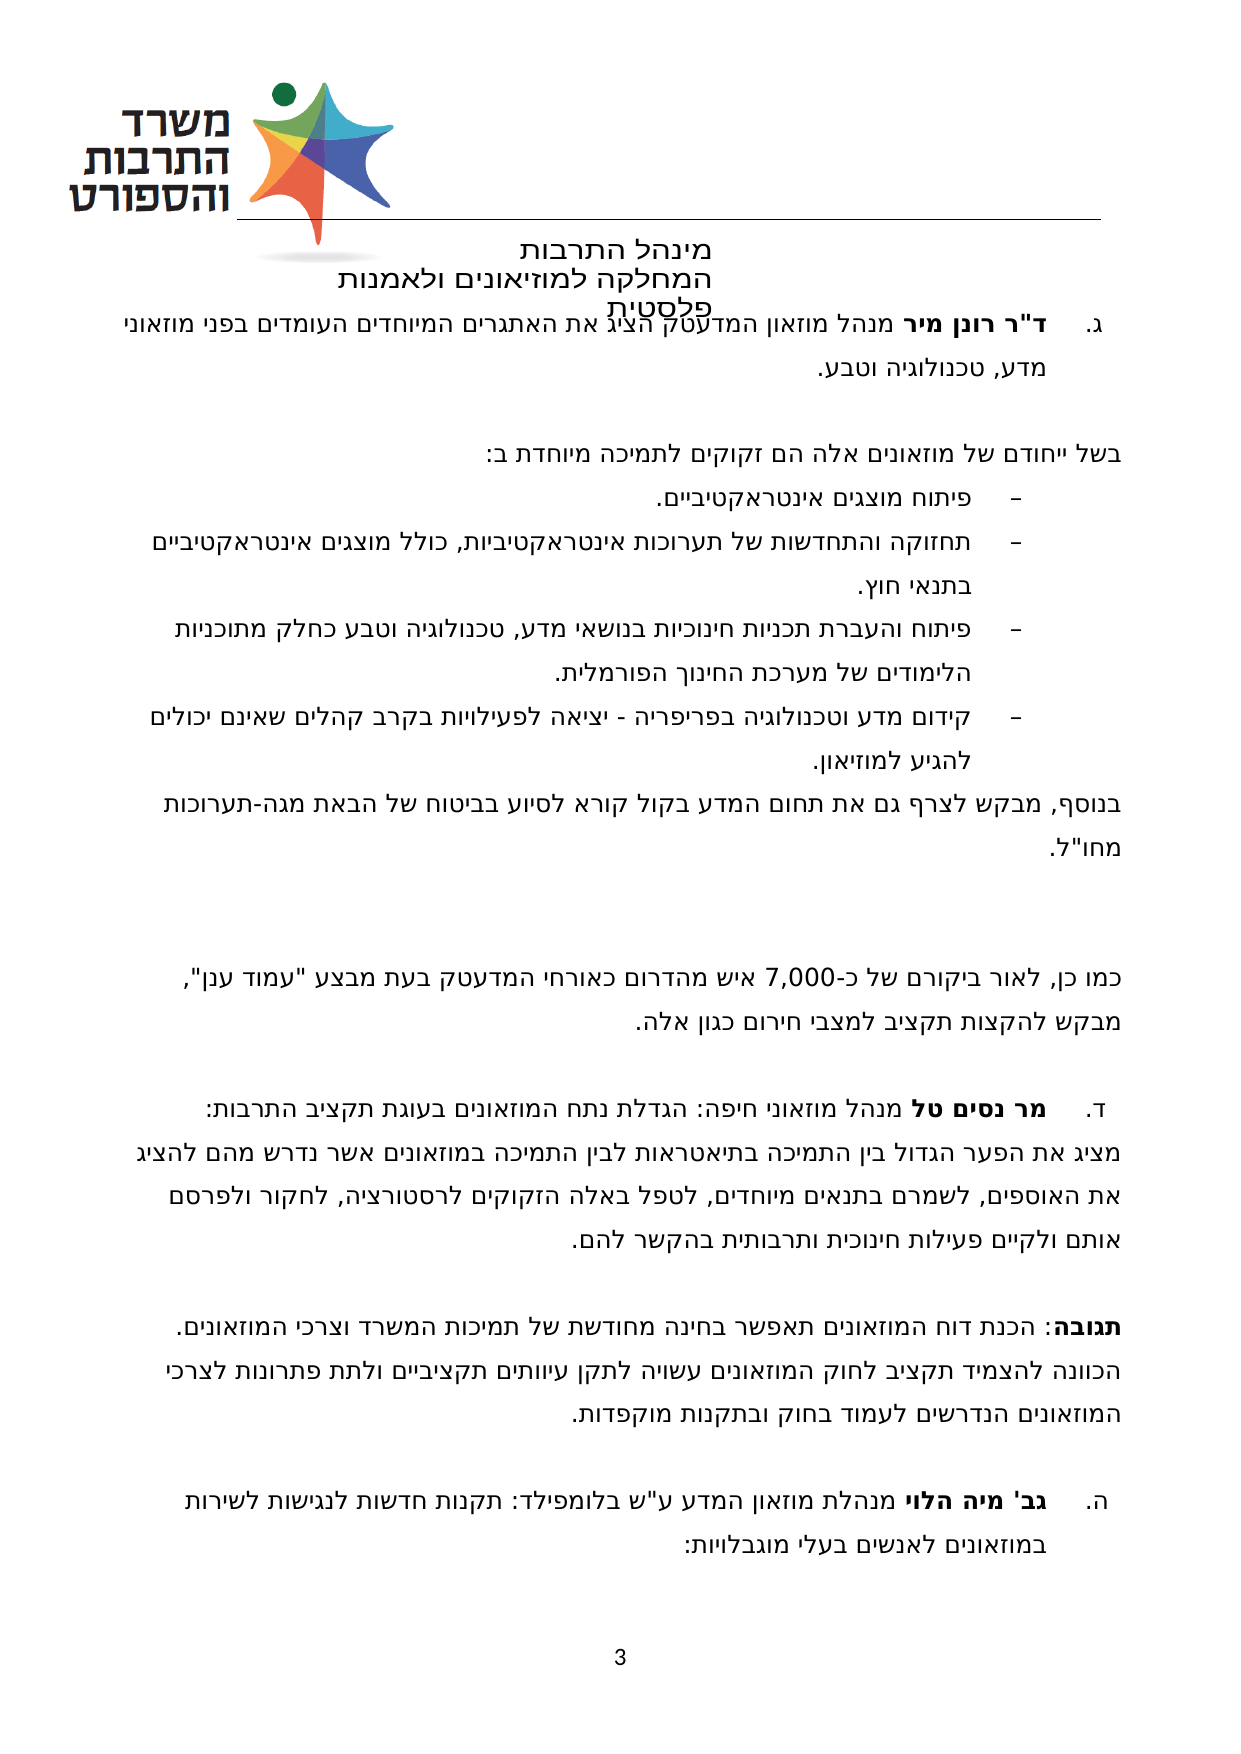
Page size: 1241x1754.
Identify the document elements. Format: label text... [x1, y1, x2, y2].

picture [61, 65, 405, 270]
list פיתוח והעברת תכניות חינוכיות בנושאי מדע, טכנולוגיה וטבע כחלק מתוכניות הלימודים של מערכת החינוך הפורמלית. [118, 614, 1009, 687]
text בשל ייחודם של מוזאונים אלה הם זקוקים לתמיכה מיוחדת ב: [118, 439, 1122, 469]
list פיתוח מוצגים אינטראקטיביים. [118, 483, 1009, 512]
list תחזוקה והתחדשות של תערוכות אינטראקטיביות, כולל מוצגים אינטראקטיביים בתנאי חוץ. [118, 527, 1009, 600]
text תגובה: הכנת דוח המוזאונים תאפשר בחינה מחודשת של תמיכות המשרד וצרכי המוזאונים. הכוונה להצמיד תקציב לחוק המוזאונים עשויה לתקן עיוותים תקציביים ולתת פתרונות לצרכי המוזאונים הנדרשים לעמוד בחוק ובתקנות מוקפדות. [118, 1312, 1122, 1429]
list קידום מדע וטכנולוגיה בפריפריה - יציאה לפעילויות בקרב קהלים שאינם יכולים להגיע למוזיאון. [118, 702, 1009, 775]
text מציג את הפער הגדול בין התמיכה בתיאטראות לבין התמיכה במוזאונים אשר נדרש מהם להציג את האוספים, לשמרם בתנאים מיוחדים, לטפל באלה הזקוקים לרסטורציה, לחקור ולפרסם אותם ולקיים פעילות חינוכית ותרבותית בהקשר להם. [118, 1138, 1122, 1254]
list גב' מיה הלוי מנהלת מוזאון המדע ע"ש בלומפילד: תקנות חדשות לנגישות לשירות במוזאונים לאנשים בעלי מוגבלויות: [118, 1486, 1084, 1559]
list ד"ר רונן מיר מנהל מוזאון המדעטק הציג את האתגרים המיוחדים העומדים בפני מוזאוני מדע, טכנולוגיה וטבע. [118, 309, 1084, 382]
text בנוסף, מבקש לצרף גם את תחום המדע בקול קורא לסיוע בביטוח של הבאת מגה-תערוכות מחו"ל. [118, 789, 1122, 862]
text כמו כן, לאור ביקורם של כ-7,000 איש מהדרום כאורחי המדעטק בעת מבצע "עמוד ענן", מבקש להקצות תקציב למצבי חירום כגון אלה. [118, 963, 1122, 1036]
list מר נסים טל מנהל מוזאוני חיפה: הגדלת נתח המוזאונים בעוגת תקציב התרבות: [118, 1094, 1084, 1123]
